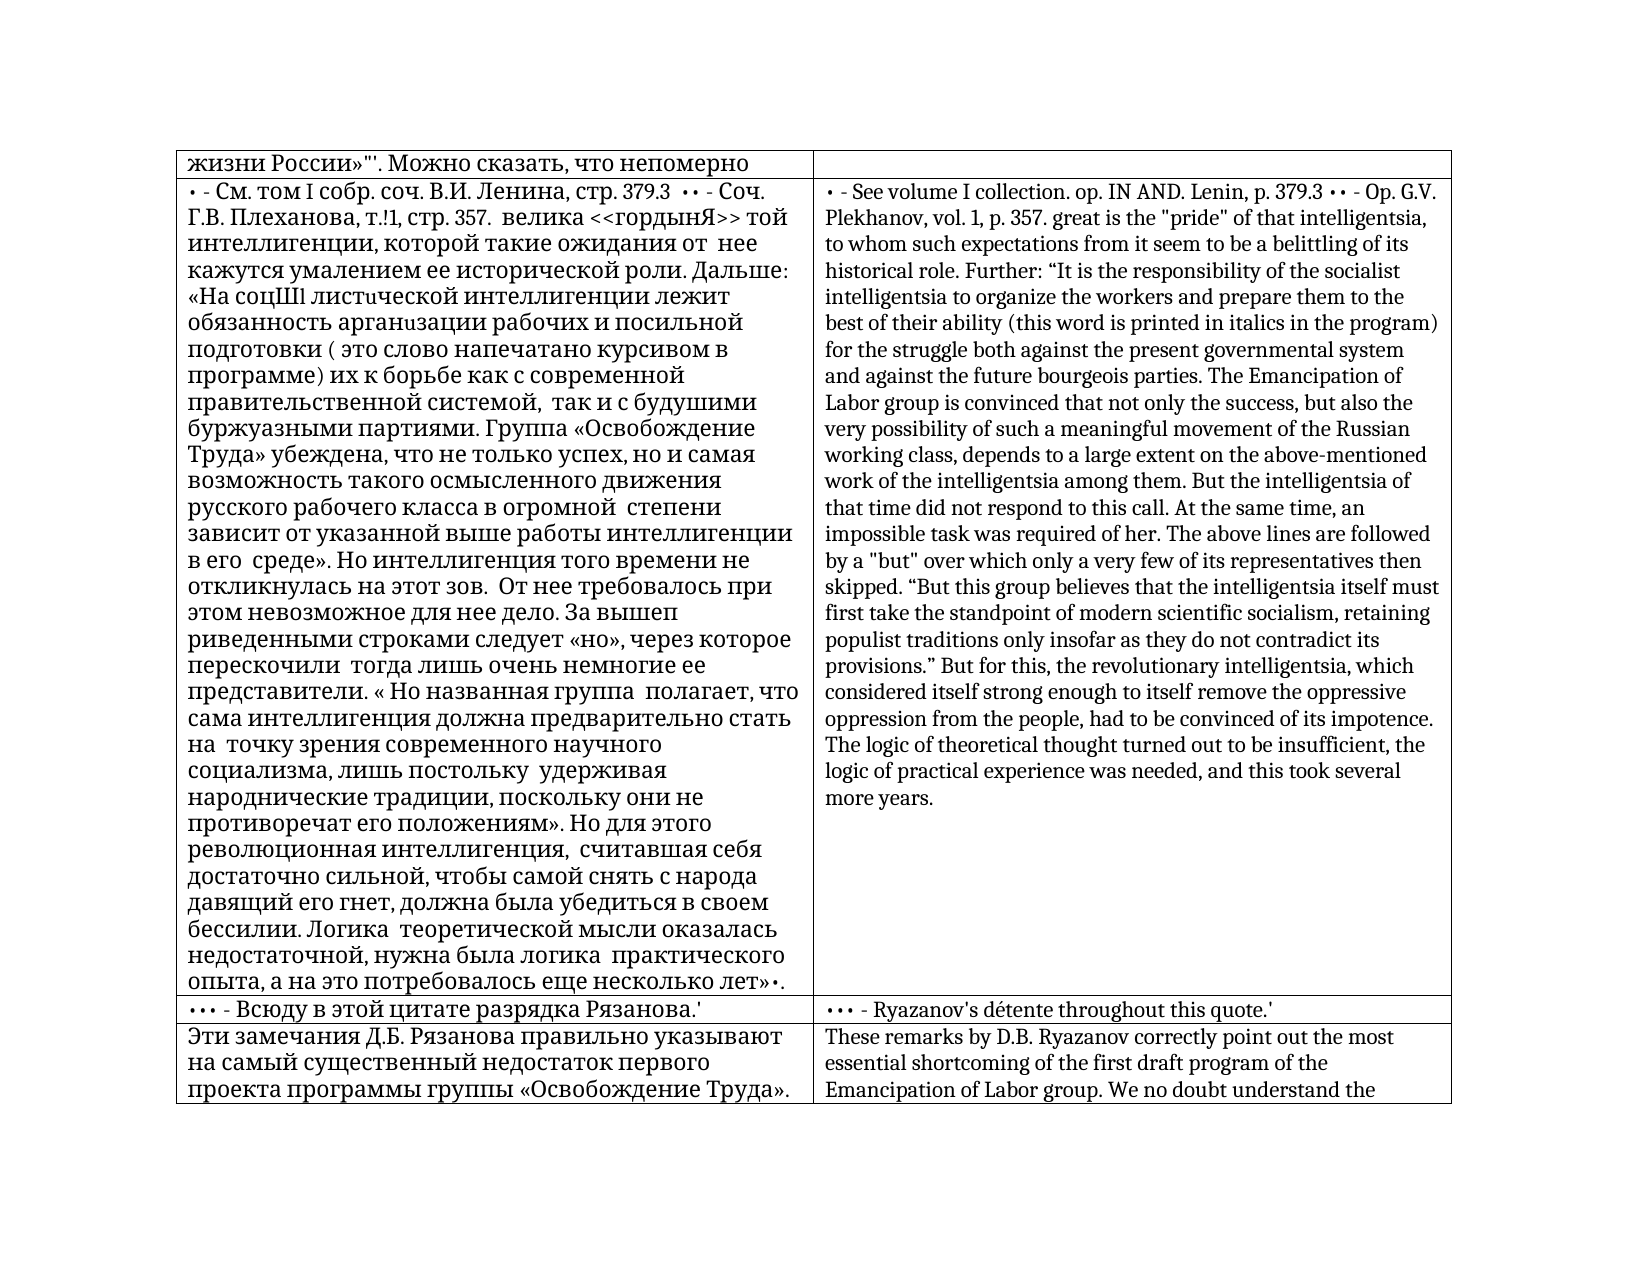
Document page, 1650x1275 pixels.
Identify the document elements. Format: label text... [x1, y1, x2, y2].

table_cell ••• - Ryazanov's détente throughout this quote.' [814, 996, 1451, 1023]
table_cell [177, 1024, 813, 1103]
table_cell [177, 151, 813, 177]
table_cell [814, 1024, 1451, 1103]
table_cell • - См. том I собр. соч. В.И. Ленина, стр. 379.3 •• - Соч. Г.В. Плеханова, т.!1, стр. 357. велика <<гордынЯ>> той интеллигенции, которой такие ожидания от нее кажутся умалением ее исторической роли. Дальше: «На соцШl­ листuческой интеллигенции лежит обязанность арганuзации рабочих и посильной подготовки ( это слово напечатано курсивом в программе) их к борьбе как с современной правительственной системой, так и с будушими буржуазными партиями. Группа «Освобождение Труда» убеждена, что не только успех, но и самая возможность такого осмысленного движения русского рабочего класса в огромной степени зависит от указанной выше работы интеллигенции в его среде». Но интеллигенция того времени не откликнулась на этот зов. От нее требовалось при этом невозможное для нее дело. За вышеп­ риведенными строками следует «но», через которое перескочили тогда лишь очень немногие ее представители. « Но названная группа полагает, что сама интеллигенция должна предварительно стать на точку зрения современного научного социализма, лишь постольку удерживая народнические традиции, поскольку они не противоречат его положениям». Но для этого революционная интеллигенция, считавшая себя достаточно сильной, чтобы самой снять с народа давящий его гнет, должна была убедиться в своем бессилии. Логика теоретической мысли оказалась недостаточной, нужна была логика практического опыта, а на это потребовалось еще несколько лет»•. [177, 179, 813, 995]
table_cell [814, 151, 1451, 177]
table_cell ••• - Всюду в этой цитате разрядка Рязанова.' [177, 996, 813, 1023]
table_cell • - See volume I collection. op. IN AND. Lenin, p. 379.3 •• - Op. G.V. Plekhanov, vol. 1, p. 357. great is the "pride" of that intelligentsia, to whom such expectations from it seem to be a belittling of its historical role. Further: “It is the responsibility of the socialist intelligentsia to organize the workers and prepare them to the best of their ability (this word is printed in italics in the program) for the struggle both against the present governmental system and against the future bourgeois parties. The Emancipation of Labor group is convinced that not only the success, but also the very possibility of such a meaningful movement of the Russian working class, depends to a large extent on the above-mentioned work of the intelligentsia among them. But the intelligentsia of that time did not respond to this call. At the same time, an impossible task was required of her. The above lines are followed by a "but" over which only a very few of its representatives then skipped. “But this group believes that the intelligentsia itself must first take the standpoint of modern scientific socialism, retaining populist traditions only insofar as they do not contradict its provisions.” But for this, the revolutionary intelligentsia, which considered itself strong enough to itself remove the oppressive oppression from the people, had to be convinced of its impotence. The logic of theoretical thought turned out to be insufficient, the logic of practical experience was needed, and this took several more years. [814, 179, 1451, 995]
